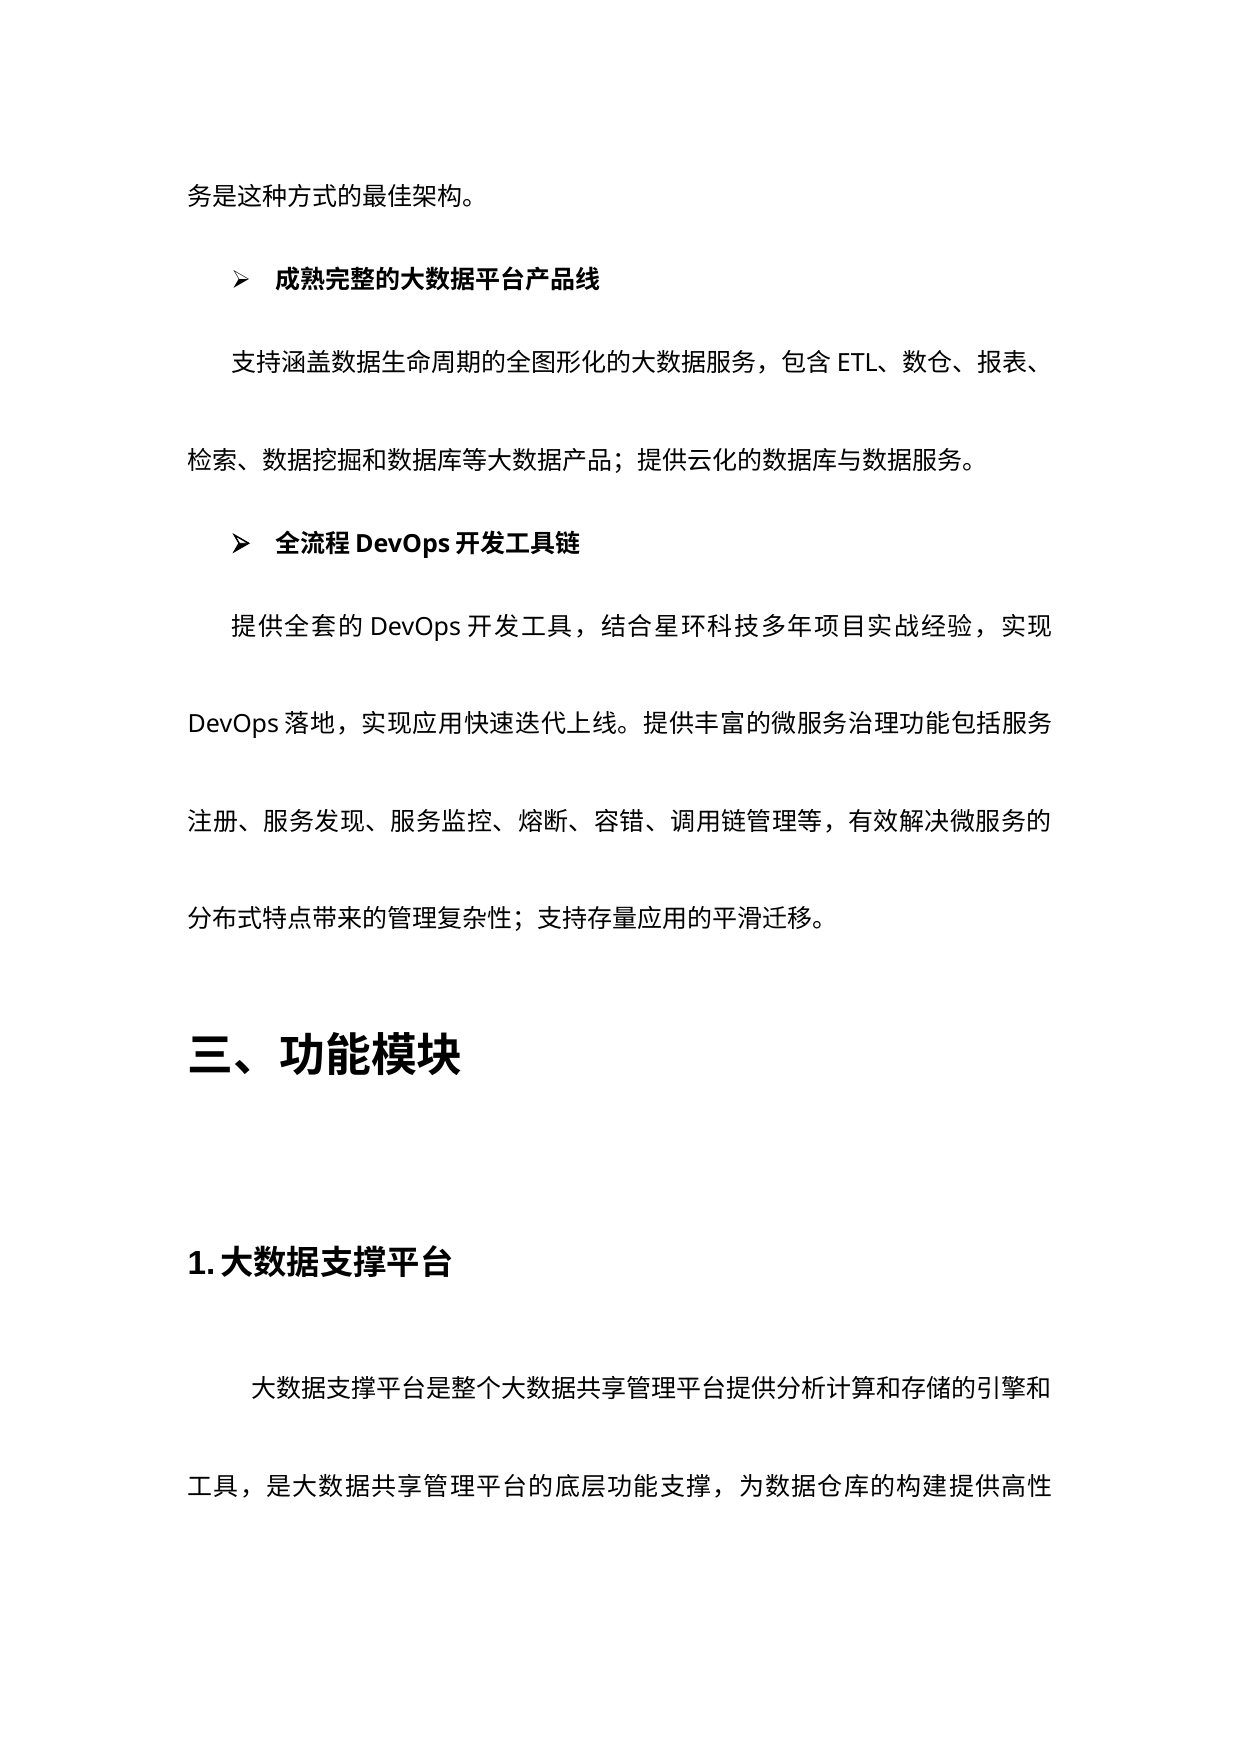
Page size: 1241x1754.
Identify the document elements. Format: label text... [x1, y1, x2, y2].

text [187, 1354, 1053, 1517]
list 全流程DevOps开发工具链 [231, 509, 1053, 574]
subtitle 功能模块 [187, 1003, 1053, 1101]
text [187, 162, 1053, 227]
subtitle 大数据支撑平台 [187, 1228, 1053, 1293]
text 支持涵盖数据生命周期的全图形化的大数据服务，包含ETL、数仓、报表、检索、数据挖掘和数据库等大数据产品；提供云化的数据库与数据服务。 [187, 328, 1053, 491]
text 提供全套的DevOps开发工具，结合星环科技多年项目实战经验，实现DevOps落地，实现应用快速迭代上线。提供丰富的微服务治理功能包括服务注册、服务发现、服务监控、熔断、容错、调用链管理等，有效解决微服务的分布式特点带来的管理复杂性；支持存量应用的平滑迁移。 [187, 592, 1053, 949]
list 成熟完整的大数据平台产品线 [231, 245, 1053, 310]
